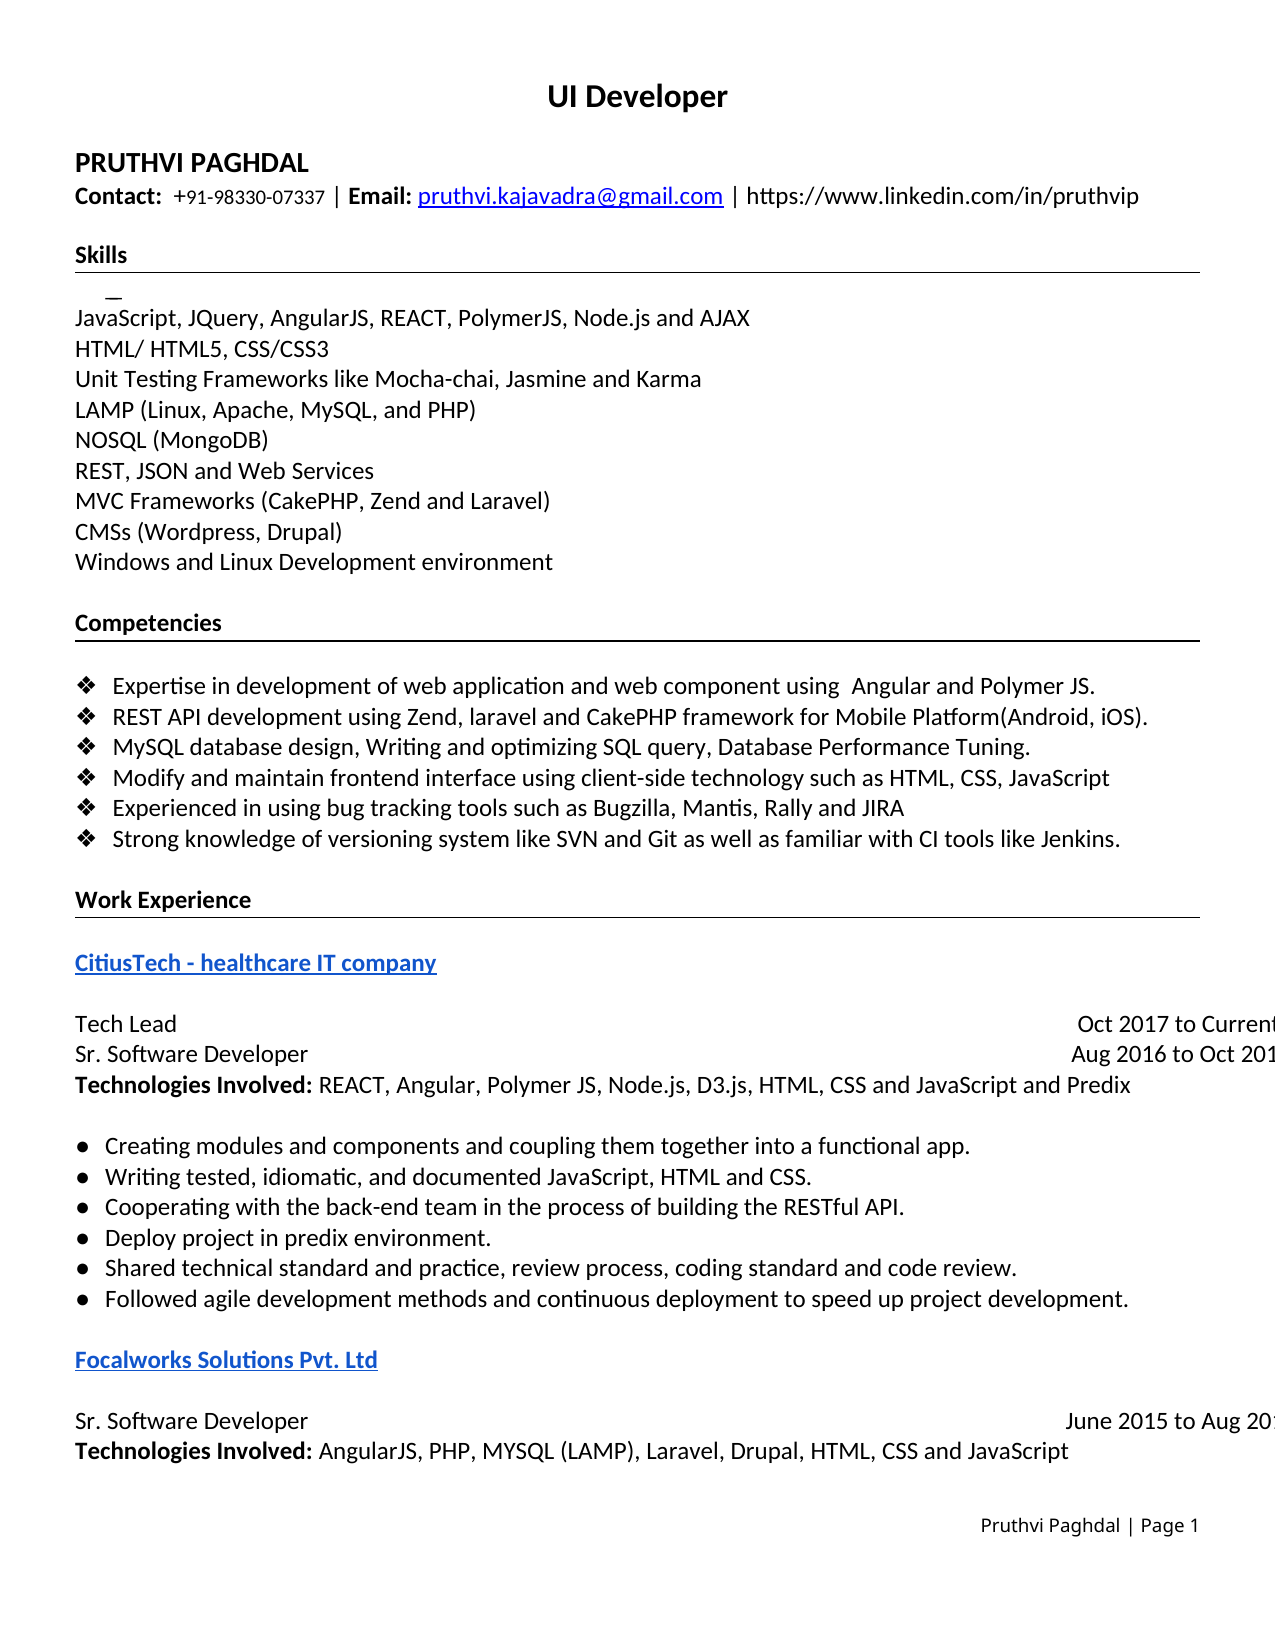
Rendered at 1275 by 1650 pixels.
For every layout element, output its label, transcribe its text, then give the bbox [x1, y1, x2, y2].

text JavaScript, JQuery, AngularJS, REACT, PolymerJS, Node.js and AJAX [75, 302, 1200, 333]
list Creating modules and components and coupling them together into a functional app. [75, 1130, 1200, 1161]
text Windows and Linux Development environment [75, 546, 1200, 577]
list MySQL database design, Writing and optimizing SQL query, Database Performance Tuning. [75, 731, 1200, 762]
list Expertise in development of web application and web component using Angular and Polymer JS. [75, 670, 1200, 701]
text Contact: +91-98330-07337 | Email: pruthvi.kajavadra@gmail.com | https://www.linkedin.com/in/pruthvip [75, 180, 1200, 211]
text Skills [75, 239, 1200, 272]
list Deploy project in predix environment. [75, 1222, 1200, 1252]
text Technologies Involved: REACT, Angular, Polymer JS, Node.js, D3.js, HTML, CSS and JavaScript and Predix [75, 1069, 1200, 1099]
text HTML/ HTML5, CSS/CSS3 [75, 333, 1200, 363]
list Writing tested, idiomatic, and documented JavaScript, HTML and CSS. [75, 1161, 1200, 1191]
list REST API development using Zend, laravel and CakePHP framework for Mobile Platform(Android, iOS). [75, 701, 1200, 731]
text Technologies Involved: AngularJS, PHP, MYSQL (LAMP), Laravel, Drupal, HTML, CSS and JavaScript [75, 1435, 1200, 1466]
text CMSs (Wordpress, Drupal) [75, 516, 1200, 546]
list Experienced in using bug tracking tools such as Bugzilla, Mantis, Rally and JIRA [75, 792, 1200, 823]
list Modify and maintain frontend interface using client-side technology such as HTML, CSS, JavaScript [75, 762, 1200, 792]
text REST, JSON and Web Services [75, 455, 1200, 485]
text Work Experience [75, 884, 1200, 917]
text UI Developer [75, 75, 1200, 116]
text CitiusTech - healthcare IT company [75, 947, 1200, 977]
text NOSQL (MongoDB) [75, 424, 1200, 455]
text PRUTHVI PAGHDAL [75, 144, 1200, 180]
text MVC Frameworks (CakePHP, Zend and Laravel) [75, 485, 1200, 516]
text Sr. Software Developer Aug 2016 to Oct 2017 [75, 1038, 1200, 1069]
list Cooperating with the back-end team in the process of building the RESTful API. [75, 1191, 1200, 1222]
text LAMP (Linux, Apache, MySQL, and PHP) [75, 394, 1200, 424]
text Focalworks Solutions Pvt. Ltd [75, 1344, 1200, 1374]
list Shared technical standard and practice, review process, coding standard and code review. [75, 1252, 1200, 1283]
list Followed agile development methods and continuous deployment to speed up project development. [75, 1283, 1200, 1313]
text Unit Testing Frameworks like Mocha-chai, Jasmine and Karma [75, 363, 1200, 394]
text Tech Lead Oct 2017 to Current [75, 1008, 1200, 1038]
list Strong knowledge of versioning system like SVN and Git as well as familiar with CI tools like Jenkins. [75, 823, 1200, 853]
text Sr. Software Developer June 2015 to Aug 2016 [75, 1405, 1200, 1435]
text Competencies [75, 607, 1200, 640]
